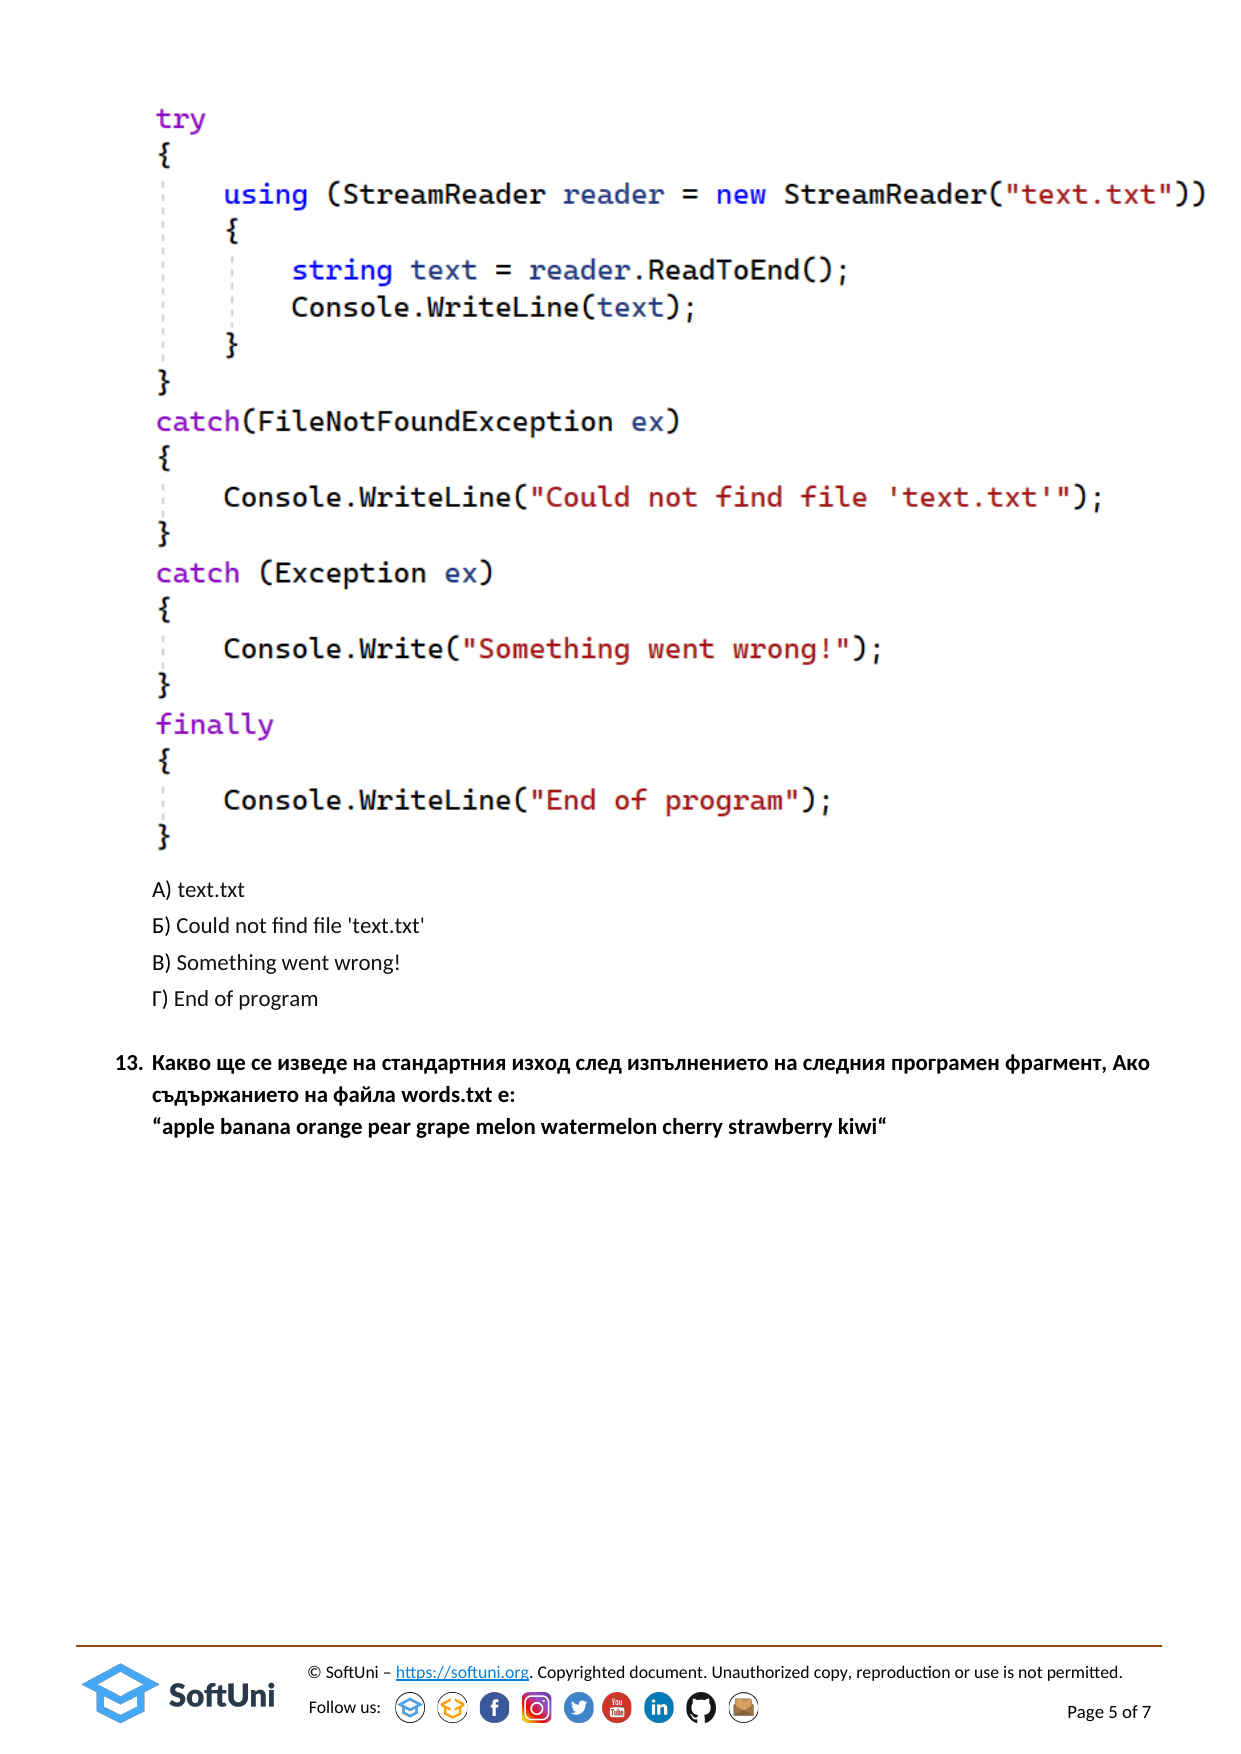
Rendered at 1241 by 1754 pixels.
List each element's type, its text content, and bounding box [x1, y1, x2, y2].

picture [665, 1692, 674, 1701]
picture [665, 1714, 674, 1723]
picture [564, 1692, 594, 1723]
picture [658, 1705, 667, 1714]
picture [686, 1692, 716, 1723]
picture [395, 1692, 425, 1723]
text А) text.txt [77, 875, 1163, 903]
picture [437, 1692, 468, 1723]
picture [75, 1658, 281, 1729]
picture [728, 1692, 759, 1723]
picture [151, 95, 1239, 859]
text Б) Could not find file 'text.txt' [77, 912, 1163, 939]
text Г) End of program [77, 984, 1163, 1012]
picture [644, 1692, 653, 1701]
list Какво ще се изведе на стандартния изход след изпълнението на следния програмен фрагмент, Ако съдържанието на файла words.txt е: “apple banana orange pear grape melon watermelon cherry strawberry kiwi“ [114, 1048, 1163, 1140]
text В) Something went wrong! [77, 948, 1163, 976]
picture [644, 1714, 653, 1723]
picture [522, 1692, 552, 1723]
picture [479, 1692, 510, 1723]
picture [602, 1692, 632, 1723]
